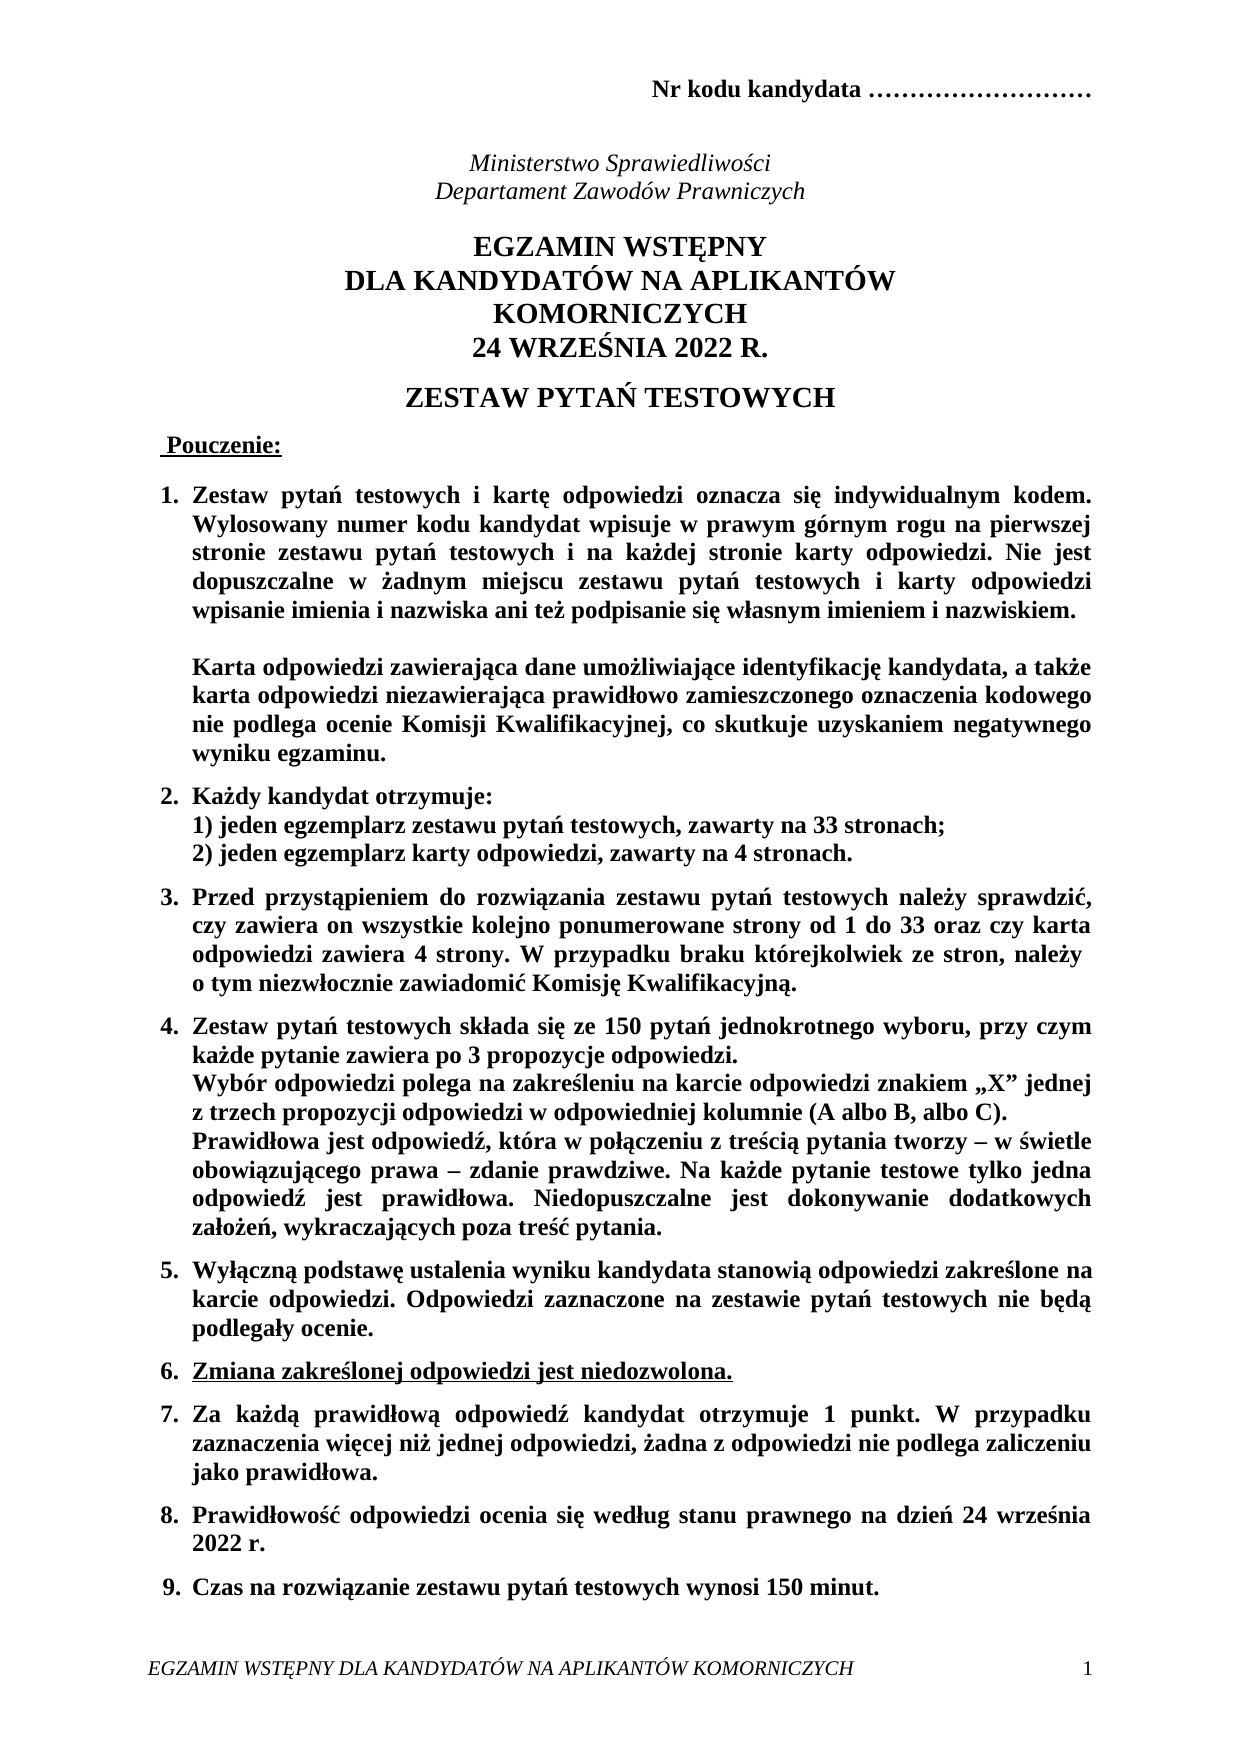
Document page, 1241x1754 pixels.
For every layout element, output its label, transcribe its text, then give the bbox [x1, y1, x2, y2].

text 5. Wyłączną podstawę ustalenia wyniku kandydata stanowią odpowiedzi zakreślone na karcie odpowiedzi. Odpowiedzi zaznaczone na zestawie pytań testowych nie będą podlegały ocenie. [148, 1255, 1093, 1342]
text KOMORNICZYCH [148, 296, 1093, 330]
text Ministerstwo Sprawiedliwości [148, 148, 1093, 176]
text 7. Za każdą prawidłową odpowiedź kandydat otrzymuje 1 punkt. W przypadku zaznaczenia więcej niż jednej odpowiedzi, żadna z odpowiedzi nie podlega zaliczeniu jako prawidłowa. [148, 1399, 1093, 1485]
text 2. Każdy kandydat otrzymuje: [148, 781, 1093, 810]
text Prawidłowa jest odpowiedź, która w połączeniu z treścią pytania tworzy – w świetle obowiązującego prawa – zdanie prawdziwe. Na każde pytanie testowe tylko jedna odpowiedź jest prawidłowa. Niedopuszczalne jest dokonywanie dodatkowych założeń, wykraczających poza treść pytania. [148, 1126, 1093, 1241]
text Pouczenie: [148, 430, 1093, 459]
text 24 WRZEŚNIA 2022 R. [148, 330, 1093, 363]
text 1. Zestaw pytań testowych i kartę odpowiedzi oznacza się indywidualnym kodem. Wylosowany numer kodu kandydat wpisuje w prawym górnym rogu na pierwszej stronie zestawu pytań testowych i na każdej stronie karty odpowiedzi. Nie jest dopuszczalne w żadnym miejscu zestawu pytań testowych i karty odpowiedzi wpisanie imienia i nazwiska ani też podpisanie się własnym imieniem i nazwiskiem. [148, 480, 1093, 624]
text 2) jeden egzemplarz karty odpowiedzi, zawarty na 4 stronach. [148, 838, 1093, 867]
text 3. Przed przystąpieniem do rozwiązania zestawu pytań testowych należy sprawdzić, czy zawiera on wszystkie kolejno ponumerowane strony od 1 do 33 oraz czy karta odpowiedzi zawiera 4 strony. W przypadku braku którejkolwiek ze stron, należy o tym niezwłocznie zawiadomić Komisję Kwalifikacyjną. [148, 882, 1093, 997]
text 8. Prawidłowość odpowiedzi ocenia się według stanu prawnego na dzień 24 września 2022 r. [148, 1500, 1093, 1557]
text 6. Zmiana zakreślonej odpowiedzi jest niedozwolona. [148, 1356, 1093, 1385]
text DLA KANDYDATÓW NA APLIKANTÓW [148, 263, 1093, 296]
text Departament Zawodów Prawniczych [148, 176, 1093, 205]
text EGZAMIN WSTĘPNY [148, 229, 1093, 263]
text Wybór odpowiedzi polega na zakreśleniu na karcie odpowiedzi znakiem „X” jednej z trzech propozycji odpowiedzi w odpowiedniej kolumnie (A albo B, albo C). [148, 1068, 1093, 1126]
text 4. Zestaw pytań testowych składa się ze 150 pytań jednokrotnego wyboru, przy czym każde pytanie zawiera po 3 propozycje odpowiedzi. [148, 1011, 1093, 1068]
text 1) jeden egzemplarz zestawu pytań testowych, zawarty na 33 stronach; [148, 810, 1093, 838]
text ZESTAW PYTAŃ TESTOWYCH [148, 380, 1093, 414]
text 9. Czas na rozwiązanie zestawu pytań testowych wynosi 150 minut. [162, 1572, 1093, 1600]
text Karta odpowiedzi zawierająca dane umożliwiające identyfikację kandydata, a także karta odpowiedzi niezawierająca prawidłowo zamieszczonego oznaczenia kodowego nie podlega ocenie Komisji Kwalifikacyjnej, co skutkuje uzyskaniem negatywnego wyniku egzaminu. [148, 652, 1093, 767]
